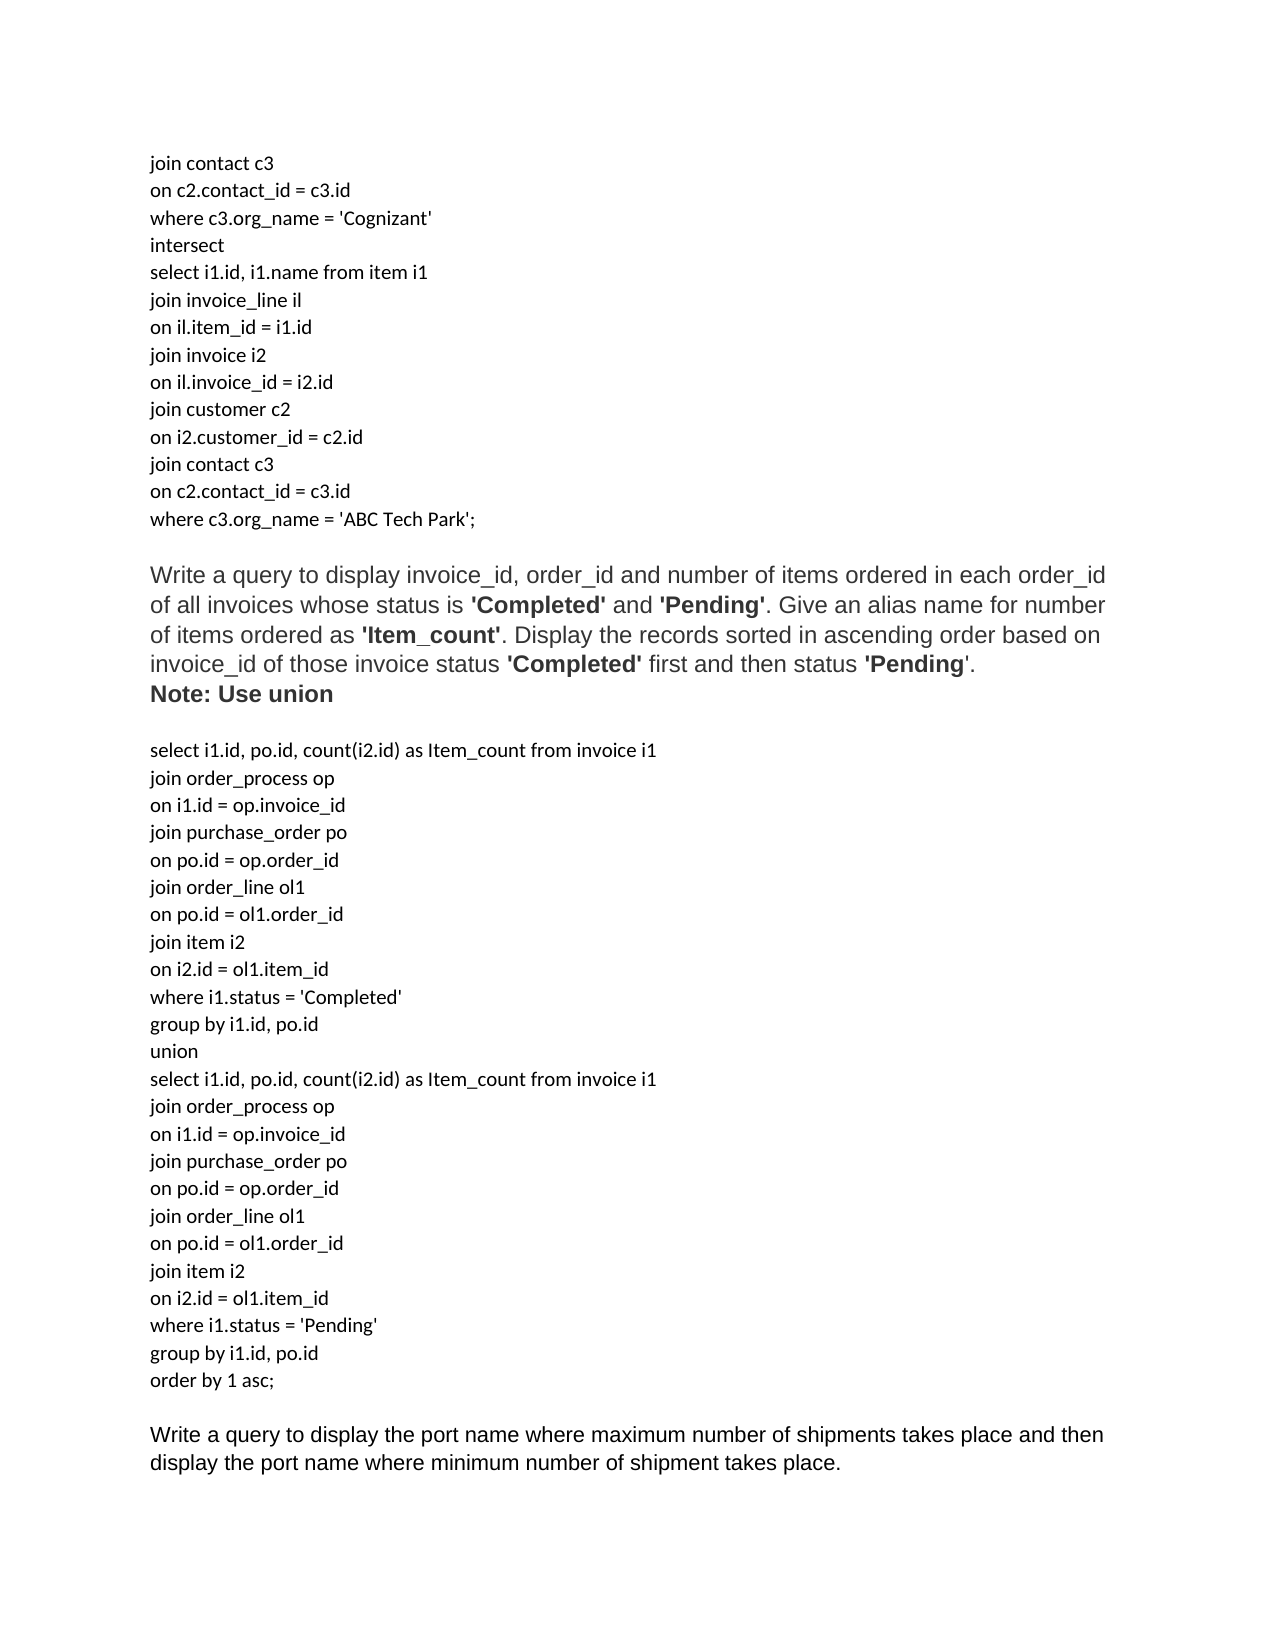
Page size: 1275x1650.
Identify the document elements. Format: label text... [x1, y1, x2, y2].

text Write a query to display invoice_id, order_id and number of items ordered in each order_id of all invoices whose status is 'Completed' and 'Pending'. Give an alias name for number of items ordered as 'Item_count'. Display the records sorted in ascending order based on invoice_id of those invoice status 'Completed' first and then status 'Pending'. Note: Use union [150, 561, 1125, 708]
text join invoice_line il [150, 287, 1125, 312]
text join order_line ol1 [150, 874, 1125, 900]
text join contact c3 [150, 451, 1125, 477]
text where c3.org_name = 'ABC Tech Park'; [150, 506, 1125, 532]
text on il.item_id = i1.id [150, 314, 1125, 340]
text on i2.id = ol1.item_id [150, 1285, 1125, 1311]
text on i2.customer_id = c2.id [150, 424, 1125, 449]
text join order_line ol1 [150, 1203, 1125, 1228]
text join purchase_order po [150, 1148, 1125, 1174]
text where i1.status = 'Pending' [150, 1313, 1125, 1338]
text join contact c3 [150, 150, 1125, 175]
text join item i2 [150, 1258, 1125, 1283]
text on po.id = op.order_id [150, 1176, 1125, 1201]
text group by i1.id, po.id [150, 1011, 1125, 1037]
text select i1.id, po.id, count(i2.id) as Item_count from invoice i1 [150, 737, 1125, 763]
text join purchase_order po [150, 819, 1125, 845]
text on c2.contact_id = c3.id [150, 479, 1125, 504]
text on i1.id = op.invoice_id [150, 1121, 1125, 1146]
text select i1.id, i1.name from item i1 [150, 259, 1125, 285]
text union [150, 1039, 1125, 1064]
text intersect [150, 232, 1125, 258]
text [150, 1422, 1125, 1474]
text where i1.status = 'Completed' [150, 984, 1125, 1009]
text join order_process op [150, 1093, 1125, 1119]
text join customer c2 [150, 397, 1125, 422]
text join item i2 [150, 929, 1125, 954]
text on il.invoice_id = i2.id [150, 369, 1125, 394]
text where c3.org_name = 'Cognizant' [150, 205, 1125, 230]
text order by 1 asc; [150, 1367, 1125, 1393]
text join invoice i2 [150, 342, 1125, 367]
text select i1.id, po.id, count(i2.id) as Item_count from invoice i1 [150, 1066, 1125, 1091]
text on i1.id = op.invoice_id [150, 792, 1125, 817]
text on po.id = ol1.order_id [150, 1230, 1125, 1256]
text on c2.contact_id = c3.id [150, 177, 1125, 203]
text group by i1.id, po.id [150, 1340, 1125, 1365]
text on po.id = ol1.order_id [150, 902, 1125, 927]
text on i2.id = ol1.item_id [150, 956, 1125, 982]
text join order_process op [150, 765, 1125, 790]
text on po.id = op.order_id [150, 847, 1125, 872]
